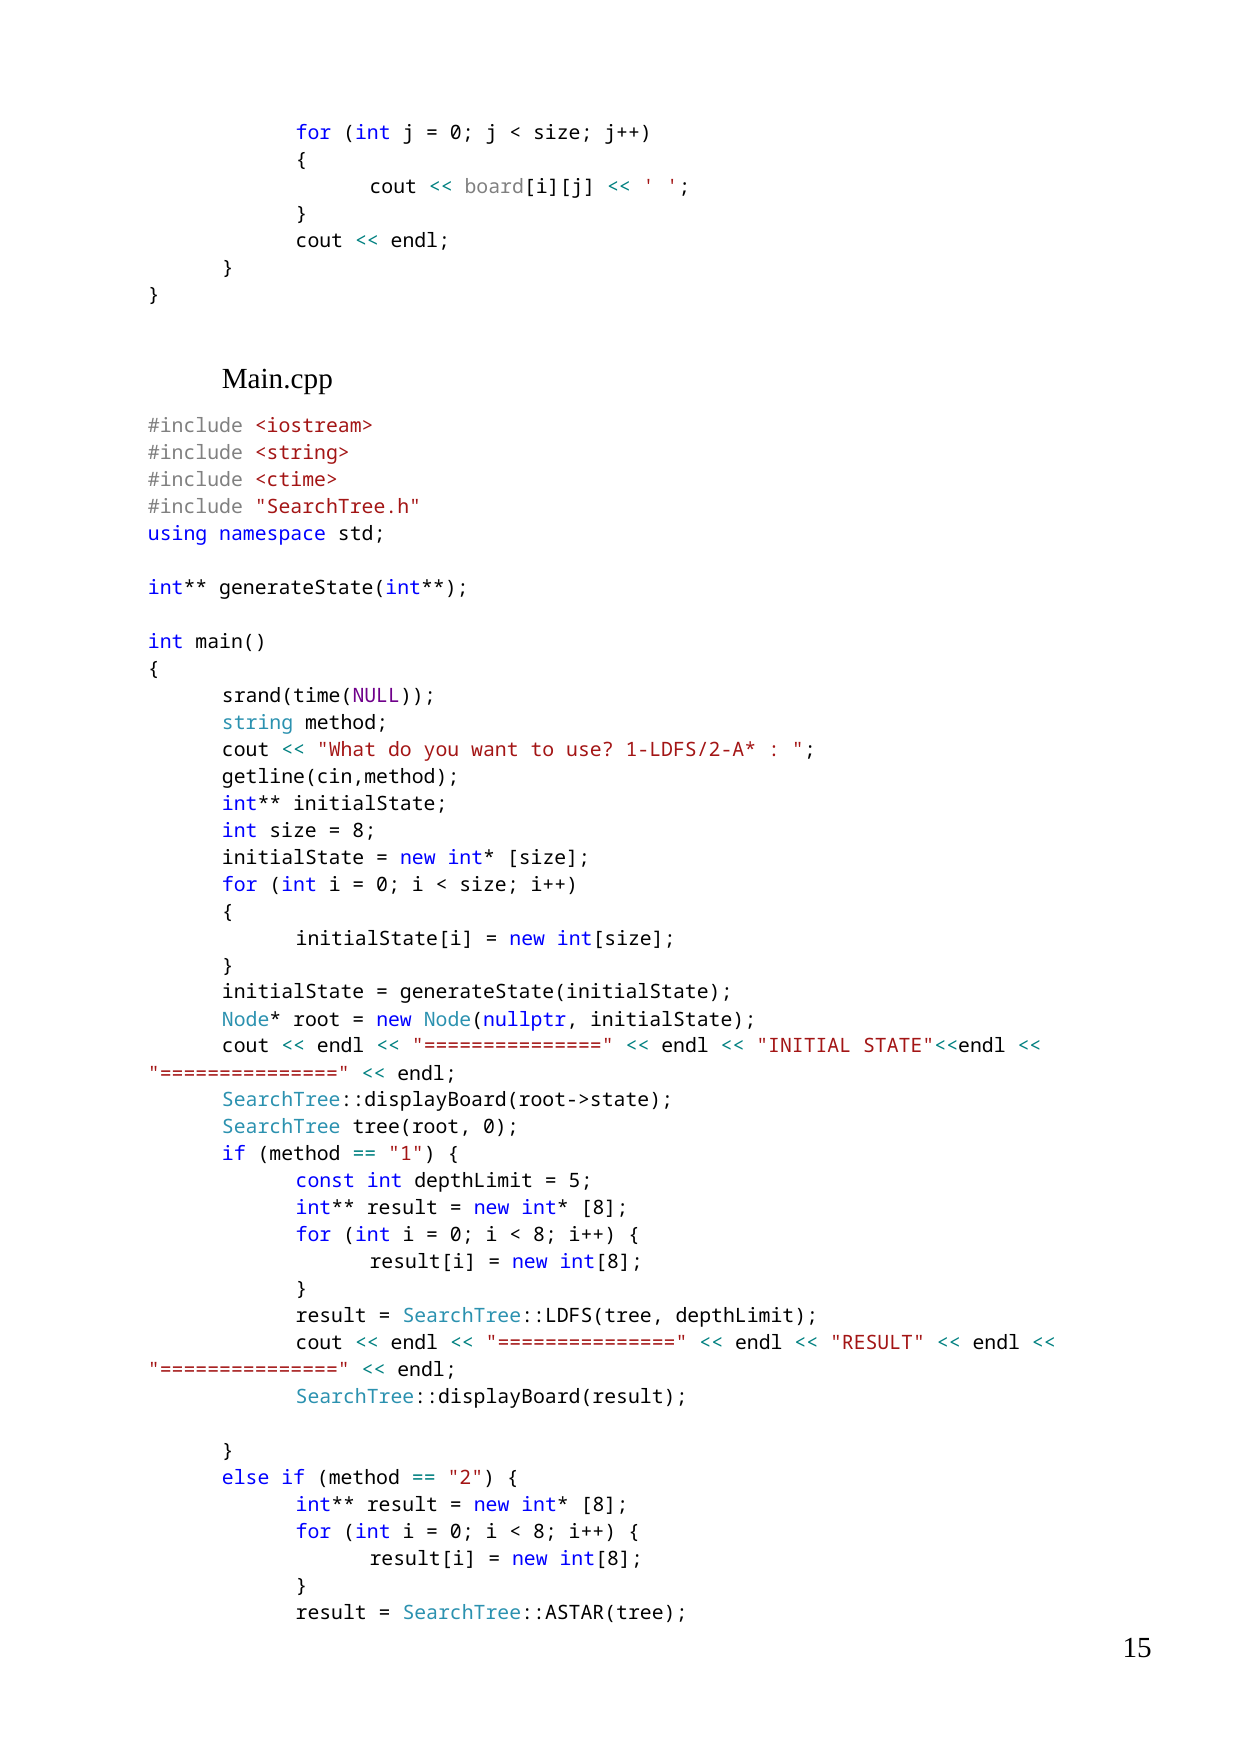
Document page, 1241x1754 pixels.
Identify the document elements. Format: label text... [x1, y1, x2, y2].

text result = SearchTree::ASTAR(tree); [148, 1598, 1152, 1625]
text result[i] = new int[8]; [148, 1248, 1152, 1274]
text #include <ctime> [148, 465, 1152, 492]
text } [148, 280, 1152, 307]
text SearchTree::displayBoard(root->state); [148, 1086, 1152, 1113]
text cout << endl << "===============" << endl << "RESULT" << endl << "===============" << endl; [148, 1328, 1152, 1382]
text Main.cpp [148, 361, 1152, 394]
text initialState = new int* [size]; [148, 843, 1152, 870]
text srand(time(NULL)); [148, 681, 1152, 708]
text { [148, 897, 1152, 924]
text result = SearchTree::LDFS(tree, depthLimit); [148, 1302, 1152, 1328]
text } [148, 1274, 1152, 1302]
text cout << endl; [148, 226, 1152, 253]
text } [148, 1571, 1152, 1598]
text } [148, 253, 1152, 280]
text cout << board[i][j] << ' '; [148, 172, 1152, 199]
text getline(cin,method); [148, 762, 1152, 789]
text } [148, 951, 1152, 978]
text SearchTree::displayBoard(result); [148, 1382, 1152, 1409]
text result[i] = new int[8]; [148, 1544, 1152, 1571]
text } [148, 1436, 1152, 1463]
text int** generateState(int**); [148, 573, 1152, 600]
text int** result = new int* [8]; [148, 1490, 1152, 1517]
text int** initialState; [148, 789, 1152, 816]
text for (int i = 0; i < 8; i++) { [148, 1221, 1152, 1248]
text for (int i = 0; i < size; i++) [148, 870, 1152, 897]
text initialState[i] = new int[size]; [148, 924, 1152, 951]
text { [148, 654, 1152, 681]
text int main() [148, 627, 1152, 654]
text { [148, 145, 1152, 172]
text if (method == "1") { [148, 1140, 1152, 1167]
text } [148, 199, 1152, 226]
text int size = 8; [148, 816, 1152, 843]
text initialState = generateState(initialState); [148, 978, 1152, 1005]
text Node* root = new Node(nullptr, initialState); [148, 1005, 1152, 1032]
text for (int j = 0; j < size; j++) [148, 118, 1152, 145]
text #include <iostream> [148, 411, 1152, 438]
text for (int i = 0; i < 8; i++) { [148, 1517, 1152, 1544]
text cout << endl << "===============" << endl << "INITIAL STATE"<<endl << "===============" << endl; [148, 1032, 1152, 1086]
text int** result = new int* [8]; [148, 1194, 1152, 1221]
text cout << "What do you want to use? 1-LDFS/2-A* : "; [148, 735, 1152, 762]
text string method; [148, 708, 1152, 735]
text SearchTree tree(root, 0); [148, 1113, 1152, 1140]
text #include <string> [148, 438, 1152, 465]
text #include "SearchTree.h" [148, 492, 1152, 519]
text else if (method == "2") { [148, 1463, 1152, 1490]
text using namespace std; [148, 519, 1152, 546]
text const int depthLimit = 5; [148, 1167, 1152, 1194]
